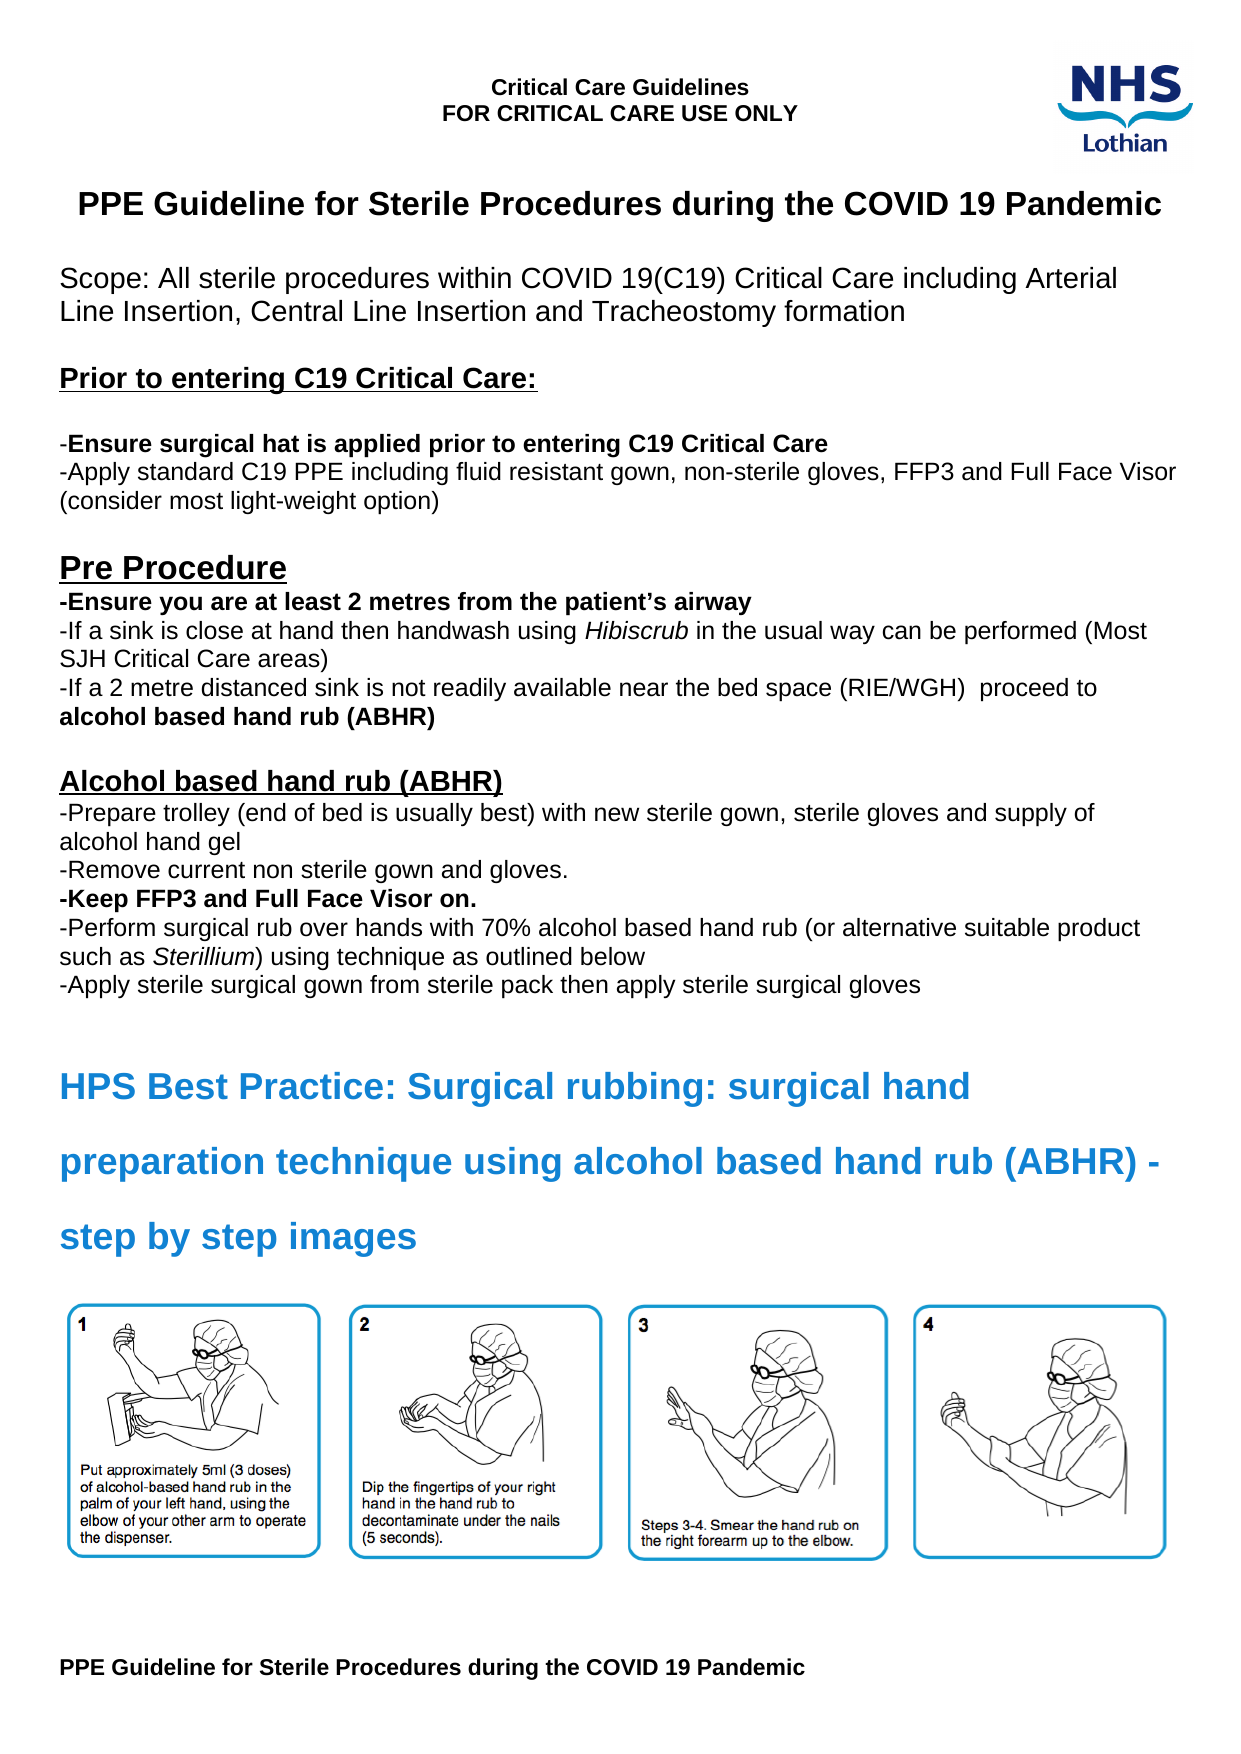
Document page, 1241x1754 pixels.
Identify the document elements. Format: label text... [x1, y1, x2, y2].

text Alcohol based hand rub (ABHR) [59, 764, 1181, 798]
picture [1052, 40, 1195, 174]
picture [59, 1282, 1179, 1570]
text HPS Best Practice: Surgical rubbing: surgical hand preparation technique using alcohol based hand rub (ABHR) - step by step images [59, 1032, 1181, 1257]
text -Apply standard C19 PPE including fluid resistant gown, non-sterile gloves, FFP3 and Full Face Visor (consider most light-weight option) [59, 457, 1181, 515]
text -Ensure you are at least 2 metres from the patient’s airway [59, 587, 1181, 616]
text -Perform surgical rub over hands with 70% alcohol based hand rub (or alternative suitable product such as Sterillium) using technique as outlined below [59, 913, 1181, 970]
text -Remove current non sterile gown and gloves. [59, 855, 1181, 884]
text Pre Procedure [59, 548, 1181, 587]
text -Keep FFP3 and Full Face Visor on. [59, 884, 1181, 913]
text -Prepare trolley (end of bed is usually best) with new sterile gown, sterile gloves and supply of alcohol hand gel [59, 798, 1181, 855]
text Prior to entering C19 Critical Care: [59, 362, 1181, 395]
text -Apply sterile surgical gown from sterile pack then apply sterile surgical gloves [59, 970, 1181, 999]
text -If a 2 metre distanced sink is not readily available near the bed space (RIE/WGH) proceed to alcohol based hand rub (ABHR) [59, 673, 1181, 731]
text PPE Guideline for Sterile Procedures during the COVID 19 Pandemic [59, 184, 1181, 222]
text -Ensure surgical hat is applied prior to entering C19 Critical Care [59, 429, 1181, 457]
text Scope: All sterile procedures within COVID 19(C19) Critical Care including Arterial Line Insertion, Central Line Insertion and Tracheostomy formation [59, 261, 1181, 328]
text -If a sink is close at hand then handwash using Hibiscrub in the usual way can be performed (Most SJH Critical Care areas) [59, 616, 1181, 673]
